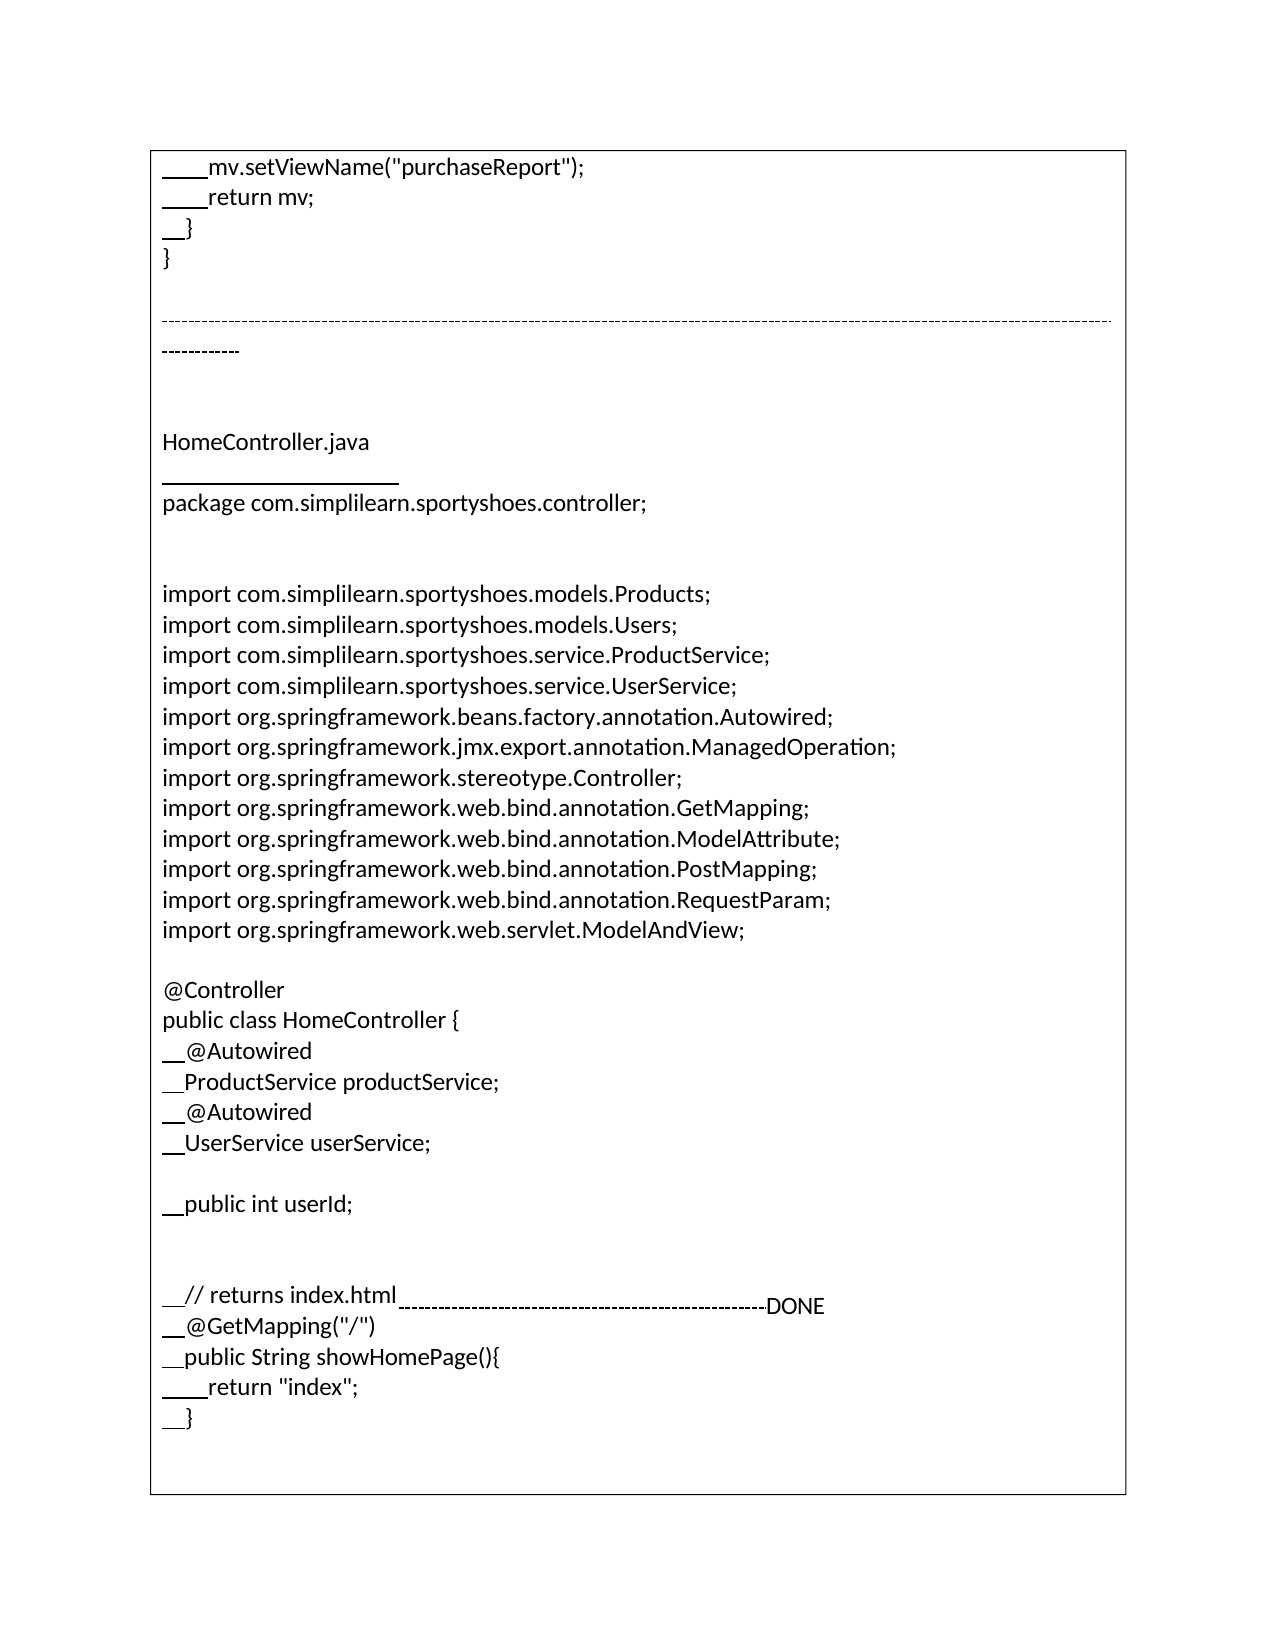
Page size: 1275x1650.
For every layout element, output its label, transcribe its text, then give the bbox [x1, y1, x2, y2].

text return mv; [162, 182, 1189, 212]
text public int userId; [162, 1188, 1189, 1218]
text public String showHomePage(){ [162, 1341, 508, 1371]
text @GetMapping("/") [162, 1310, 508, 1340]
text mv.setViewName("purchaseReport"); [162, 151, 1189, 182]
text // returns index.html [162, 1280, 508, 1310]
text } [162, 1402, 508, 1432]
text import org.springframework.beans.factory.annotation.Autowired; import org.springframework.jmx.export.annotation.ManagedOperation; import org.springframework.stereotype.Controller; [162, 701, 898, 792]
text package com.simplilearn.sportyshoes.controller; [162, 483, 1189, 517]
text @Autowired [162, 1096, 1189, 1127]
text import com.simplilearn.sportyshoes.service.ProductService; import com.simplilearn.sportyshoes.service.UserService; [162, 640, 784, 701]
text return "index"; [162, 1371, 508, 1401]
text DONE [766, 1290, 1189, 1321]
text @Controller [162, 974, 1189, 1005]
text public class HomeController { [162, 1005, 1189, 1035]
text UserService userService; [162, 1127, 1189, 1158]
text ProductService productService; [162, 1066, 1189, 1096]
text } [162, 212, 1189, 242]
text import org.springframework.web.bind.annotation.GetMapping; import org.springframework.web.bind.annotation.ModelAttribute; import org.springframework.web.bind.annotation.PostMapping; import org.springframework.web.bind.annotation.RequestParam; import org.springframework.web.servlet.ModelAndView; [162, 792, 843, 945]
text import com.simplilearn.sportyshoes.models.Products; import com.simplilearn.sportyshoes.models.Users; [162, 579, 712, 640]
text } [162, 242, 1189, 273]
text HomeController.java [162, 426, 1189, 456]
text @Autowired [162, 1035, 1189, 1066]
